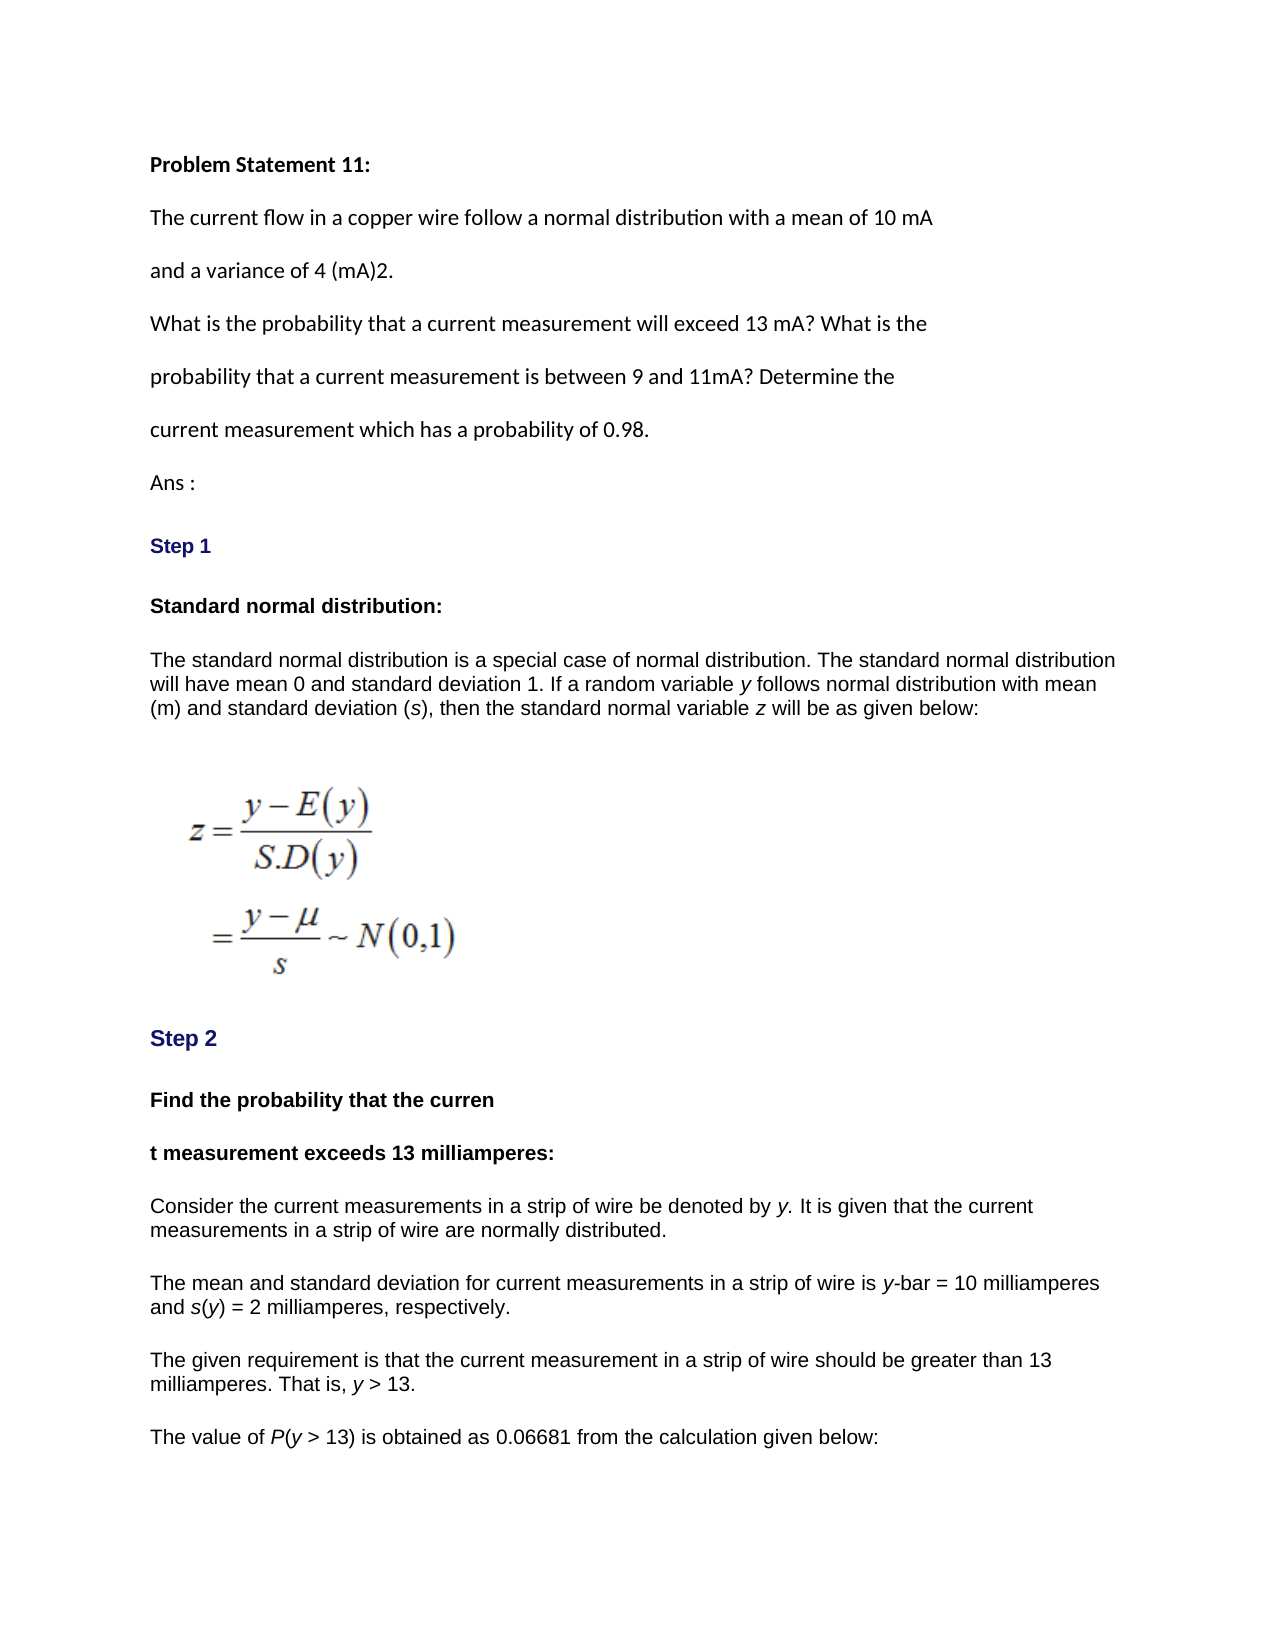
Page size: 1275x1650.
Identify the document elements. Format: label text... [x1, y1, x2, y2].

text The standard normal distribution is a special case of normal distribution. The standard normal distribution will have mean 0 and standard deviation 1. If a random variable y follows normal distribution with mean (m) and standard deviation (s), then the standard normal variable z will be as given below: [150, 647, 1125, 719]
text The value of P(y > 13) is obtained as 0.06681 from the calculation given below: [150, 1425, 1125, 1449]
text current measurement which has a probability of 0.98. [150, 415, 1125, 443]
text Step 1 [150, 521, 1125, 558]
text What is the probability that a current measurement will exceed 13 mA? What is the [150, 309, 1125, 337]
text Consider the current measurements in a strip of wire be denoted by y. It is given that the current measurements in a strip of wire are normally distributed. [150, 1194, 1125, 1242]
picture [150, 748, 496, 1015]
text probability that a current measurement is between 9 and 11mA? Determine the [150, 362, 1125, 390]
text t measurement exceeds 13 milliamperes: [150, 1141, 1125, 1165]
text Find the probability that the curren [150, 1088, 1125, 1112]
text Ans : [150, 468, 1125, 496]
text The given requirement is that the current measurement in a strip of wire should be greater than 13 milliamperes. That is, y > 13. [150, 1348, 1125, 1396]
text Problem Statement 11: [150, 150, 1125, 178]
text Standard normal distribution: [150, 594, 1125, 618]
text Step 2 [150, 1014, 1125, 1051]
text The current flow in a copper wire follow a normal distribution with a mean of 10 mA [150, 203, 1125, 231]
text and a variance of 4 (mA)2. [150, 256, 1125, 284]
text The mean and standard deviation for current measurements in a strip of wire is y-bar = 10 milliamperes and s(y) = 2 milliamperes, respectively. [150, 1271, 1125, 1319]
